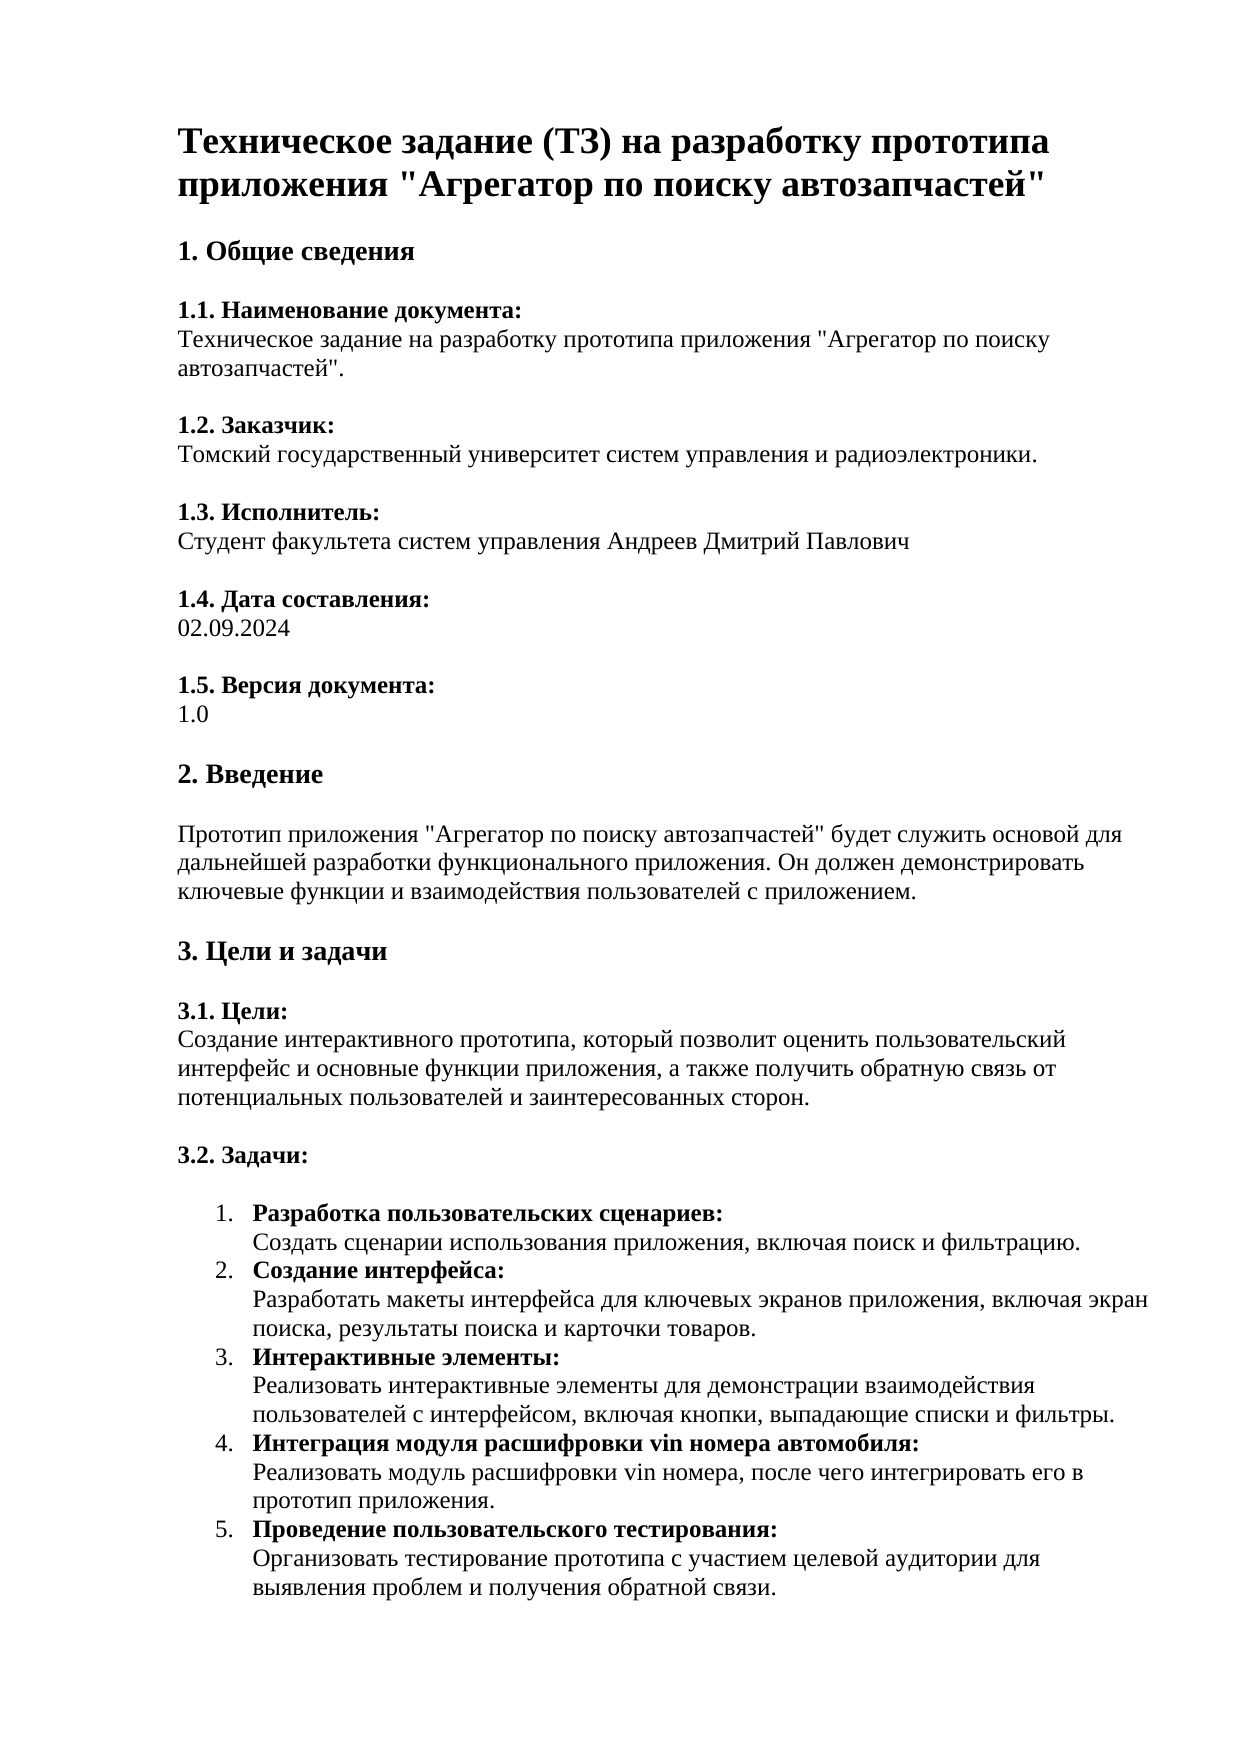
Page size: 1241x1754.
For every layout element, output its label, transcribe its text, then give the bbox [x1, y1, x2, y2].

text 1. Общие сведения [177, 233, 1152, 266]
text Прототип приложения "Агрегатор по поиску автозапчастей" будет служить основой для дальнейшей разработки функционального приложения. Он должен демонстрировать ключевые функции и взаимодействия пользователей с приложением. [177, 819, 1152, 905]
list Проведение пользовательского тестирования: Организовать тестирование прототипа с участием целевой аудитории для выявления проблем и получения обратной связи. [215, 1514, 1152, 1600]
text 1.1. Наименование документа: Техническое задание на разработку прототипа приложения "Агрегатор по поиску автозапчастей". [177, 295, 1152, 381]
text 3.1. Цели: Создание интерактивного прототипа, который позволит оценить пользовательский интерфейс и основные функции приложения, а также получить обратную связь от потенциальных пользователей и заинтересованных сторон. [177, 996, 1152, 1111]
list Интеграция модуля расшифровки vin номера автомобиля: Реализовать модуль расшифровки vin номера, после чего интегрировать его в прототип приложения. [215, 1428, 1152, 1514]
text 3. Цели и задачи [177, 934, 1152, 967]
text Техническое задание (ТЗ) на разработку прототипа приложения "Агрегатор по поиску автозапчастей" [177, 118, 1152, 204]
list Разработка пользовательских сценариев: Создать сценарии использования приложения, включая поиск и фильтрацию. [215, 1198, 1152, 1255]
list Создание интерфейса: Разработать макеты интерфейса для ключевых экранов приложения, включая экран поиска, результаты поиска и карточки товаров. [215, 1255, 1152, 1342]
list Интерактивные элементы: Реализовать интерактивные элементы для демонстрации взаимодействия пользователей с интерфейсом, включая кнопки, выпадающие списки и фильтры. [215, 1342, 1152, 1428]
text 3.2. Задачи: [177, 1140, 1152, 1169]
text 1.2. Заказчик: Томский государственный университет систем управления и радиоэлектроники. [177, 411, 1152, 468]
text 1.3. Исполнитель: Студент факультета систем управления Андреев Дмитрий Павлович [177, 497, 1152, 555]
text 1.5. Версия документа: 1.0 [177, 671, 1152, 728]
text 1.4. Дата составления: 02.09.2024 [177, 584, 1152, 641]
text 2. Введение [177, 757, 1152, 789]
